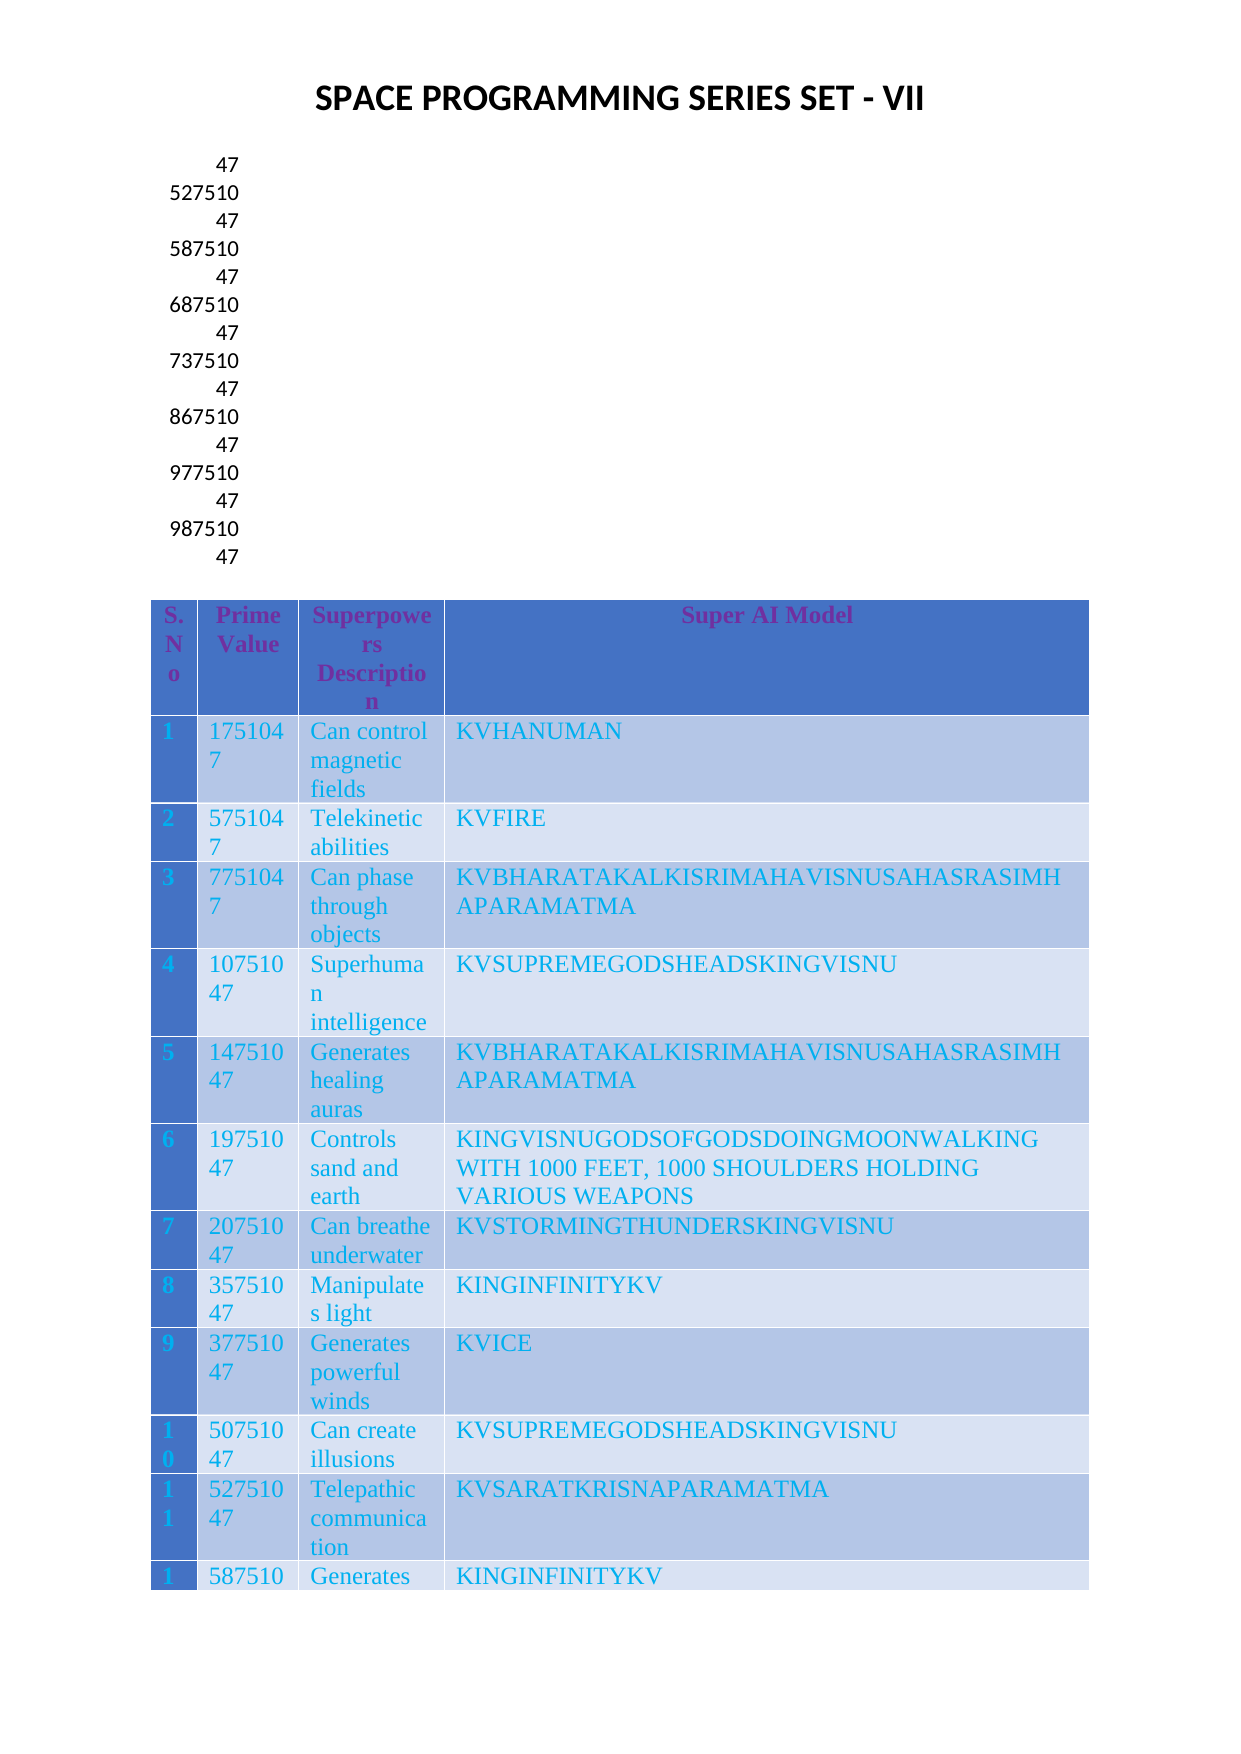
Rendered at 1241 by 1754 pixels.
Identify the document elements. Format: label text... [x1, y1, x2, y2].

table_cell 50751047 [198, 1416, 298, 1473]
table_header Superpowers Description [299, 600, 444, 715]
table_header Super AI Model [445, 600, 1089, 715]
table_header S. No [151, 600, 197, 715]
picture [616, 723, 621, 733]
table_cell 73751047 [150, 346, 250, 402]
table_cell 97751047 [150, 458, 250, 514]
picture [494, 1568, 499, 1578]
table_cell Can control magnetic fields [299, 716, 444, 802]
table_cell Can phase through objects [299, 862, 444, 948]
table_cell Generates powerful winds [299, 1328, 444, 1414]
table_cell 10751047 [198, 949, 298, 1036]
table_cell Telepathic communication [299, 1474, 444, 1560]
picture [870, 1218, 875, 1228]
table_cell Telekinetic abilities [299, 804, 444, 861]
table_cell Generates healing auras [299, 1037, 444, 1123]
table_cell 52751047 [150, 178, 250, 234]
table_cell Can create illusions [299, 1416, 444, 1473]
picture [891, 956, 896, 967]
table_cell 7751047 [198, 862, 298, 948]
table_cell 12 [151, 1561, 197, 1590]
table_cell 58751047 [198, 1561, 298, 1590]
table_cell 86751047 [150, 402, 250, 458]
table_cell KVSTORMINGTHUNDERSKINGVISNU [445, 1211, 1089, 1269]
table_cell KVSUPREMEGODSHEADSKINGVISNU [445, 1416, 1089, 1473]
table_cell 2 [151, 804, 197, 861]
table_cell KVFIRE [445, 804, 1089, 861]
table_cell 14751047 [198, 1037, 298, 1123]
table_cell KVICE [445, 1328, 1089, 1414]
table_cell 6 [151, 1124, 197, 1210]
table_cell 5751047 [198, 804, 298, 861]
picture [873, 956, 878, 966]
table_cell KVHANUMAN [445, 716, 1089, 802]
table_cell 58751047 [150, 234, 250, 290]
table_cell 8 [151, 1270, 197, 1327]
table_header Prime Value [198, 600, 298, 715]
table_cell KVBHARATAKALKISRIMAHAVISNUSAHASRASIMHAPARAMATMA [445, 1037, 1089, 1123]
table_cell KVSUPREMEGODSHEADSKINGVISNU [445, 949, 1089, 1036]
table_cell 3 [151, 862, 197, 948]
table_cell KINGINFINITYKV [445, 1270, 1089, 1327]
picture [494, 1277, 499, 1287]
table_cell 1 [151, 716, 197, 802]
table_cell 11 [151, 1474, 197, 1560]
table_cell 50751047 [150, 150, 250, 178]
table_cell 68751047 [150, 290, 250, 346]
table_cell 9 [151, 1328, 197, 1414]
table_cell 52751047 [198, 1474, 298, 1560]
table_cell KINGINFINITYKV [445, 1561, 1089, 1590]
picture [888, 1218, 893, 1229]
table_cell 4 [151, 949, 197, 1036]
table_cell 35751047 [198, 1270, 298, 1327]
table_cell 7 [151, 1211, 197, 1269]
table_cell KVBHARATAKALKISRIMAHAVISNUSAHASRASIMHAPARAMATMA [445, 862, 1089, 948]
table_cell 1751047 [198, 716, 298, 802]
table_cell Can breathe underwater [299, 1211, 444, 1269]
picture [891, 1422, 896, 1433]
picture [873, 1422, 878, 1432]
picture [494, 1131, 499, 1141]
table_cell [299, 1561, 444, 1590]
table_cell 37751047 [198, 1328, 298, 1414]
table_cell KINGVISNUGODSOFGODSDOINGMOONWALKING WITH 1000 FEET, 1000 SHOULDERS HOLDING VARIOUS WEAPONS [445, 1124, 1089, 1210]
table_cell KVSARATKRISNAPARAMATMA [445, 1474, 1089, 1560]
table_cell 98751047 [150, 514, 250, 570]
table_cell 5 [151, 1037, 197, 1123]
picture [913, 1131, 918, 1141]
table_cell Superhuman intelligence [299, 949, 444, 1036]
table_cell 10 [151, 1416, 197, 1473]
table_cell Controls sand and earth [299, 1124, 444, 1210]
table_cell 19751047 [198, 1124, 298, 1210]
table_cell 20751047 [198, 1211, 298, 1269]
table_cell Manipulates light [299, 1270, 444, 1327]
